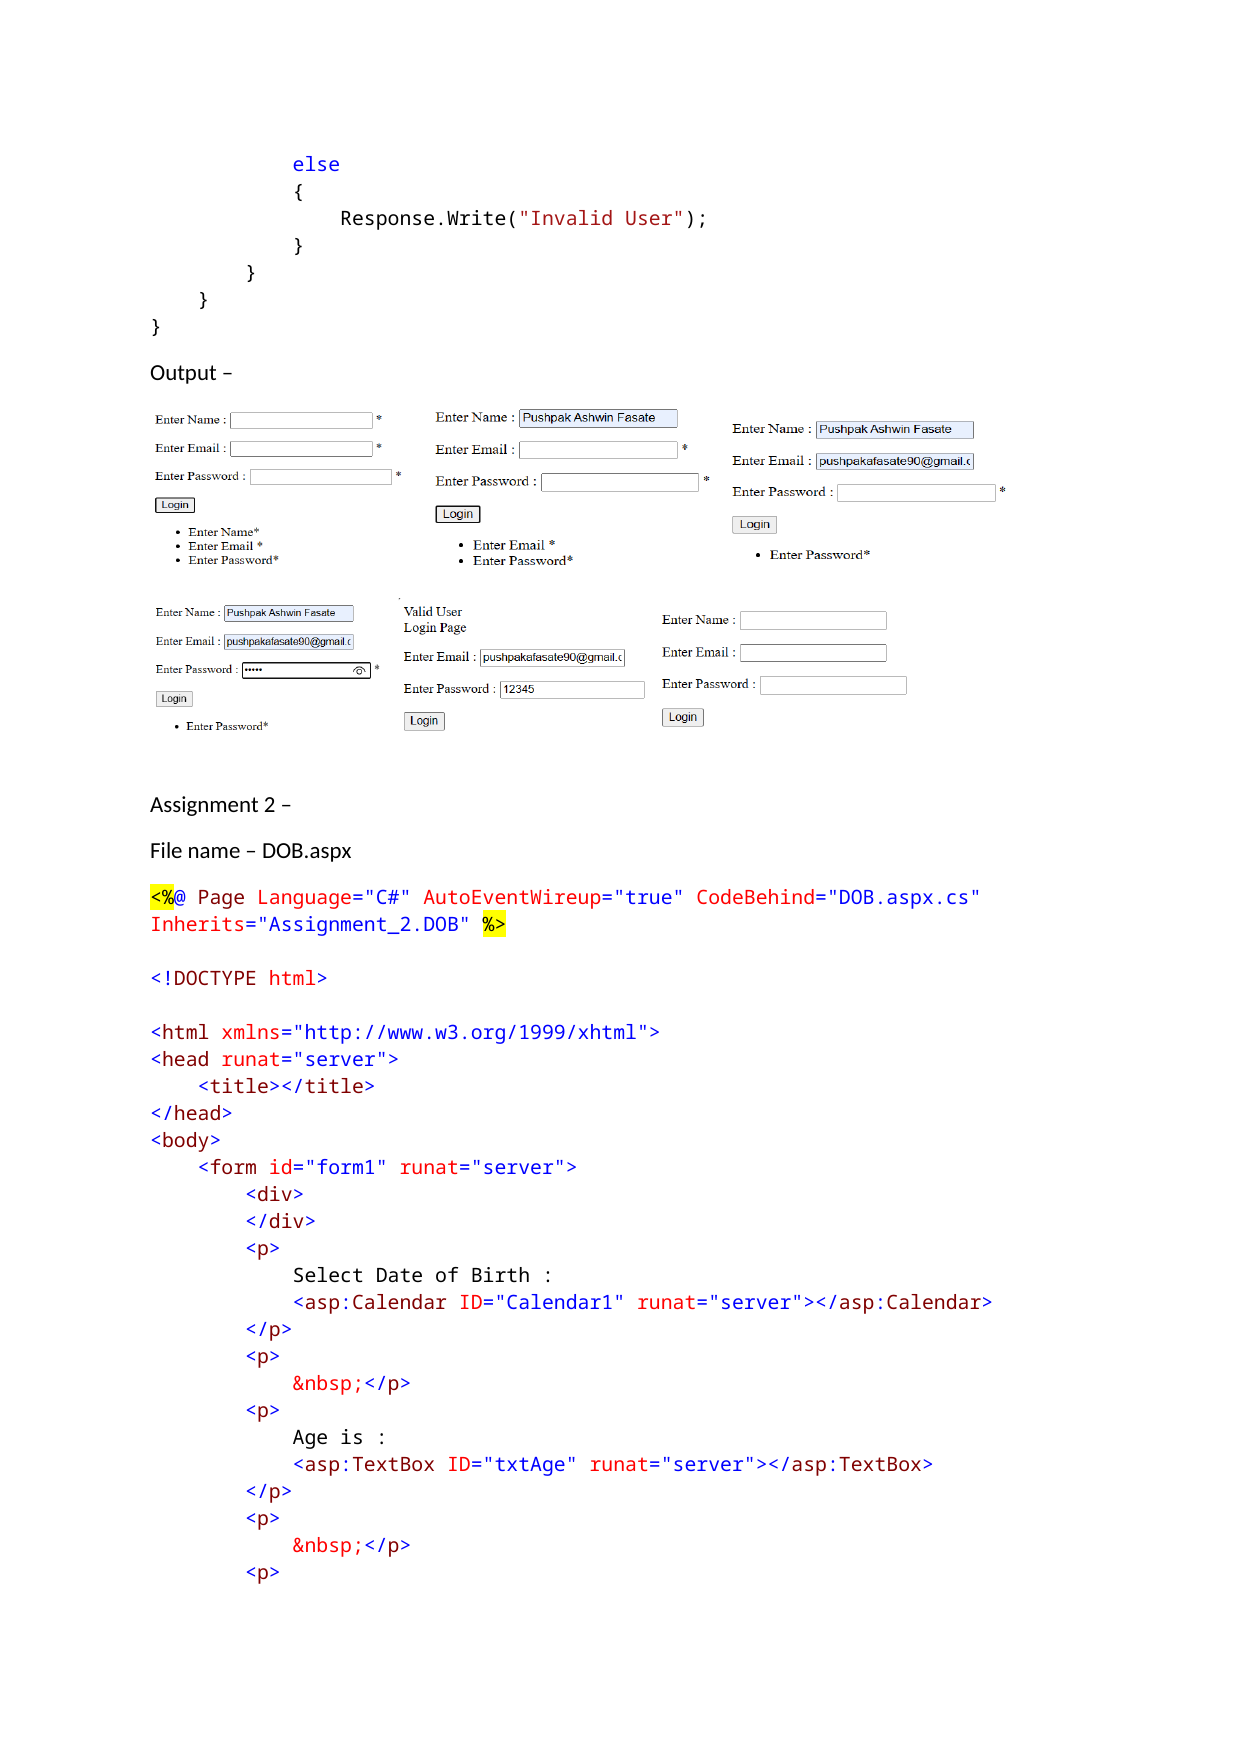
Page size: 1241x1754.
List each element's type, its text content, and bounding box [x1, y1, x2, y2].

text { [150, 177, 1090, 204]
text <asp:Calendar ID="Calendar1" runat="server"></asp:Calendar> [150, 1288, 1090, 1315]
text <p> [150, 1396, 1090, 1423]
text <form id="form1" runat="server"> [150, 1153, 1090, 1180]
text <p> [150, 1342, 1090, 1369]
text Output – [150, 358, 1090, 386]
text <head runat="server"> [150, 1045, 1090, 1072]
text <asp:TextBox ID="txtAge" runat="server"></asp:TextBox> [150, 1450, 1090, 1477]
text Assignment 2 – [150, 790, 1090, 818]
picture [150, 404, 1019, 580]
picture [150, 598, 925, 771]
text <p> [150, 1504, 1090, 1531]
text <p> [150, 1234, 1090, 1261]
text <%@ Page Language="C#" AutoEventWireup="true" CodeBehind="DOB.aspx.cs" Inherits="Assignment_2.DOB" %> [150, 883, 1090, 937]
text &nbsp;</p> [150, 1531, 1090, 1558]
text File name – DOB.aspx [150, 837, 1090, 864]
text <title></title> [150, 1072, 1090, 1099]
text </p> [150, 1477, 1090, 1504]
text } [150, 231, 1090, 258]
text </div> [150, 1207, 1090, 1234]
text <div> [150, 1180, 1090, 1207]
text } [150, 312, 1090, 339]
text } [150, 285, 1090, 312]
text <body> [150, 1126, 1090, 1153]
text Age is : [150, 1423, 1090, 1450]
text <p> [150, 1558, 1090, 1585]
text <!DOCTYPE html> [150, 964, 1090, 991]
text </p> [150, 1315, 1090, 1342]
text else [150, 150, 1090, 177]
text <html xmlns="http://www.w3.org/1999/xhtml"> [150, 1018, 1090, 1045]
text Response.Write("Invalid User"); [150, 204, 1090, 231]
text } [150, 258, 1090, 285]
text &nbsp;</p> [150, 1369, 1090, 1396]
text </head> [150, 1099, 1090, 1126]
text Select Date of Birth : [150, 1261, 1090, 1288]
